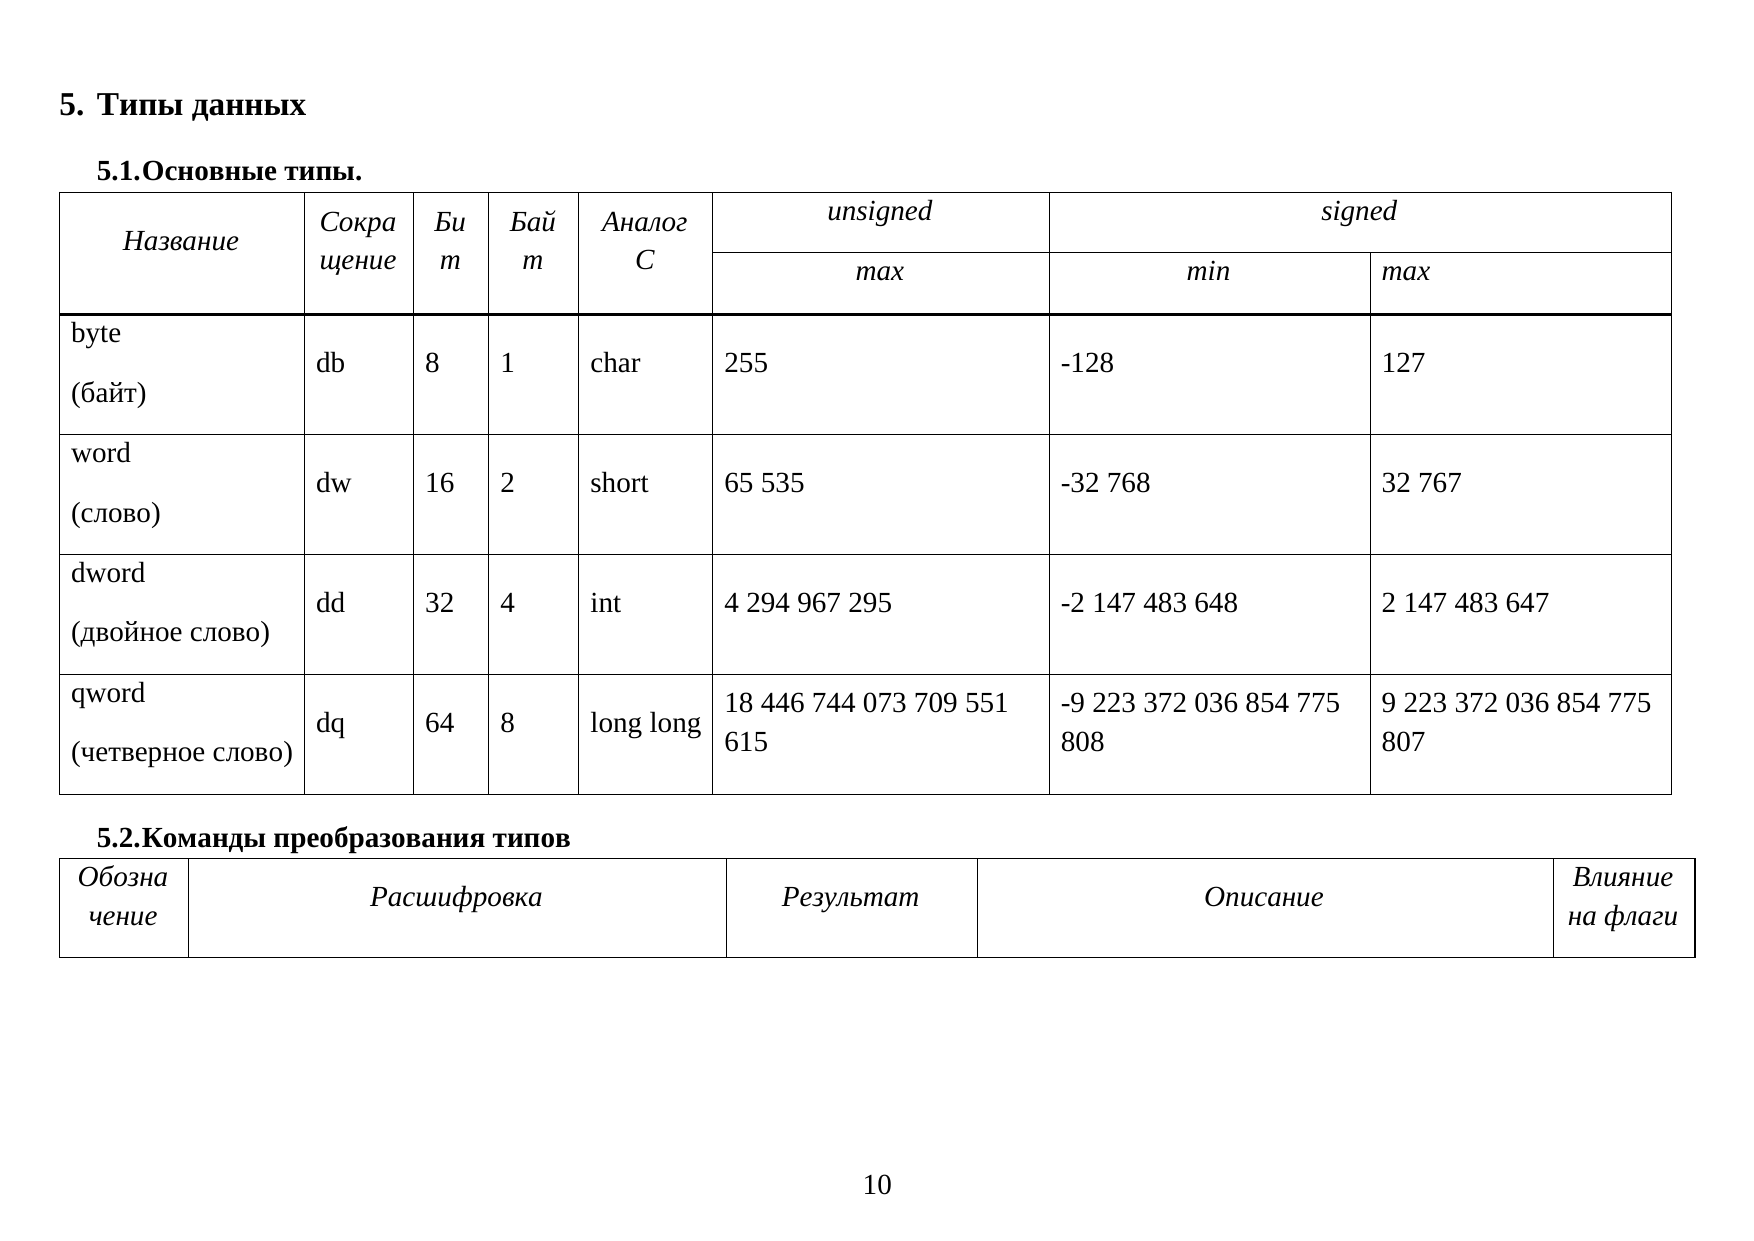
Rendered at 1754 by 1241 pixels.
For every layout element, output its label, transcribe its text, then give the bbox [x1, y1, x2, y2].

subtitle Команды преобразования типов [97, 820, 1695, 853]
table_cell min [1050, 253, 1370, 312]
table_cell 127 [1371, 316, 1671, 434]
table_cell 64 [414, 675, 488, 794]
table_cell 255 [713, 316, 1049, 434]
table_cell max [1371, 253, 1671, 312]
table_cell 16 [414, 435, 488, 554]
table_cell 32 [414, 555, 488, 674]
table_cell 8 [414, 316, 488, 434]
table_header Аналог С [579, 193, 712, 312]
table_header Бит [414, 193, 488, 312]
table_cell short [579, 435, 712, 554]
table_cell 2 [489, 435, 578, 554]
table_cell 2 147 483 647 [1371, 555, 1671, 674]
table_header Результат [727, 859, 977, 957]
table_cell qword (четверное слово) [60, 675, 304, 794]
table_header Обозначение [60, 859, 188, 957]
table_cell -32 768 [1050, 435, 1370, 554]
table_cell dw [305, 435, 413, 554]
table_cell byte (байт) [60, 316, 304, 434]
table_header Название [60, 193, 304, 312]
table_header signed [1050, 193, 1671, 252]
table_cell 18 446 744 073 709 551 615 [713, 675, 1049, 794]
table_header Расшифровка [189, 859, 726, 957]
table_cell word (слово) [60, 435, 304, 554]
table_cell -9 223 372 036 854 775 808 [1050, 675, 1370, 794]
table_cell 8 [489, 675, 578, 794]
table_cell -2 147 483 648 [1050, 555, 1370, 674]
table_cell 4 294 967 295 [713, 555, 1049, 674]
table_cell max [713, 253, 1049, 312]
table_cell 9 223 372 036 854 775 807 [1371, 675, 1671, 794]
table_cell 1 [489, 316, 578, 434]
table_header Сокращение [305, 193, 413, 312]
table_cell long long [579, 675, 712, 794]
subtitle Типы данных [59, 84, 1695, 122]
table_header Влияние на флаги [1554, 859, 1694, 957]
table_cell int [579, 555, 712, 674]
table_cell dd [305, 555, 413, 674]
table_cell 32 767 [1371, 435, 1671, 554]
table_header Описание [978, 859, 1553, 957]
table_cell -128 [1050, 316, 1370, 434]
table_cell dword (двойное слово) [60, 555, 304, 674]
table_header unsigned [713, 193, 1049, 252]
table_cell char [579, 316, 712, 434]
table_cell 65 535 [713, 435, 1049, 554]
table_cell db [305, 316, 413, 434]
table_header Байт [489, 193, 578, 312]
subtitle Основные типы. [97, 153, 1695, 187]
table_cell dq [305, 675, 413, 794]
table_cell 4 [489, 555, 578, 674]
